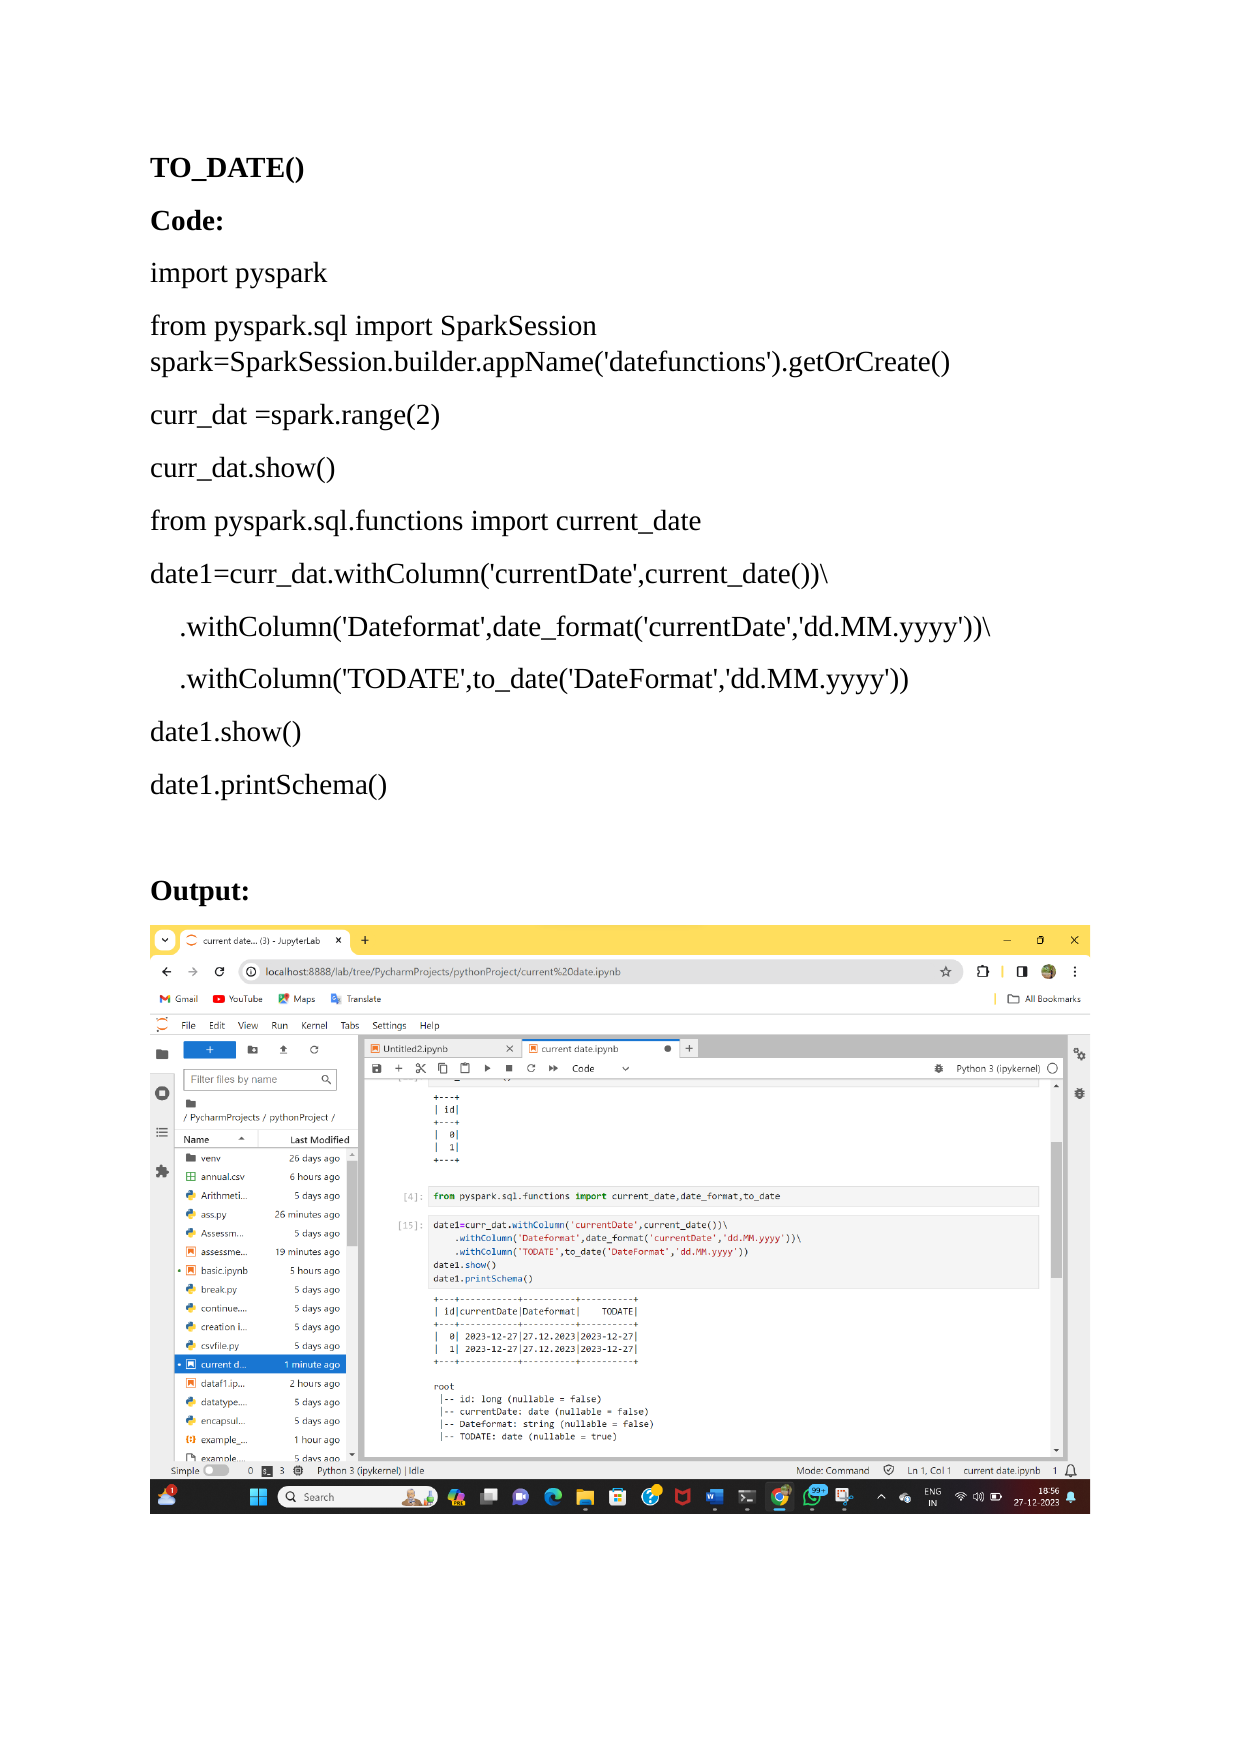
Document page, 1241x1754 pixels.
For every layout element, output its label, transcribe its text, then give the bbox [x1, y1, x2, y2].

text Code: [150, 203, 1090, 236]
text date1.printSchema() [150, 767, 1090, 801]
text .withColumn('Dateformat',date_format('currentDate','dd.MM.yyyy'))\ [150, 609, 1090, 642]
text curr_dat =spark.range(2) [150, 397, 1090, 431]
text Output: [150, 873, 1090, 906]
text curr_dat.show() [150, 450, 1090, 484]
text TO_DATE() [150, 150, 1090, 183]
text .withColumn('TODATE',to_date('DateFormat','dd.MM.yyyy')) [150, 661, 1090, 695]
text from pyspark.sql import SparkSession spark=SparkSession.builder.appName('datefunctions').getOrCreate() [150, 308, 1090, 378]
text import pyspark [150, 256, 1090, 289]
text date1=curr_dat.withColumn('currentDate',current_date())\ [150, 556, 1090, 589]
picture [150, 925, 1091, 1514]
text from pyspark.sql.functions import current_date [150, 503, 1090, 537]
text date1.show() [150, 714, 1090, 748]
